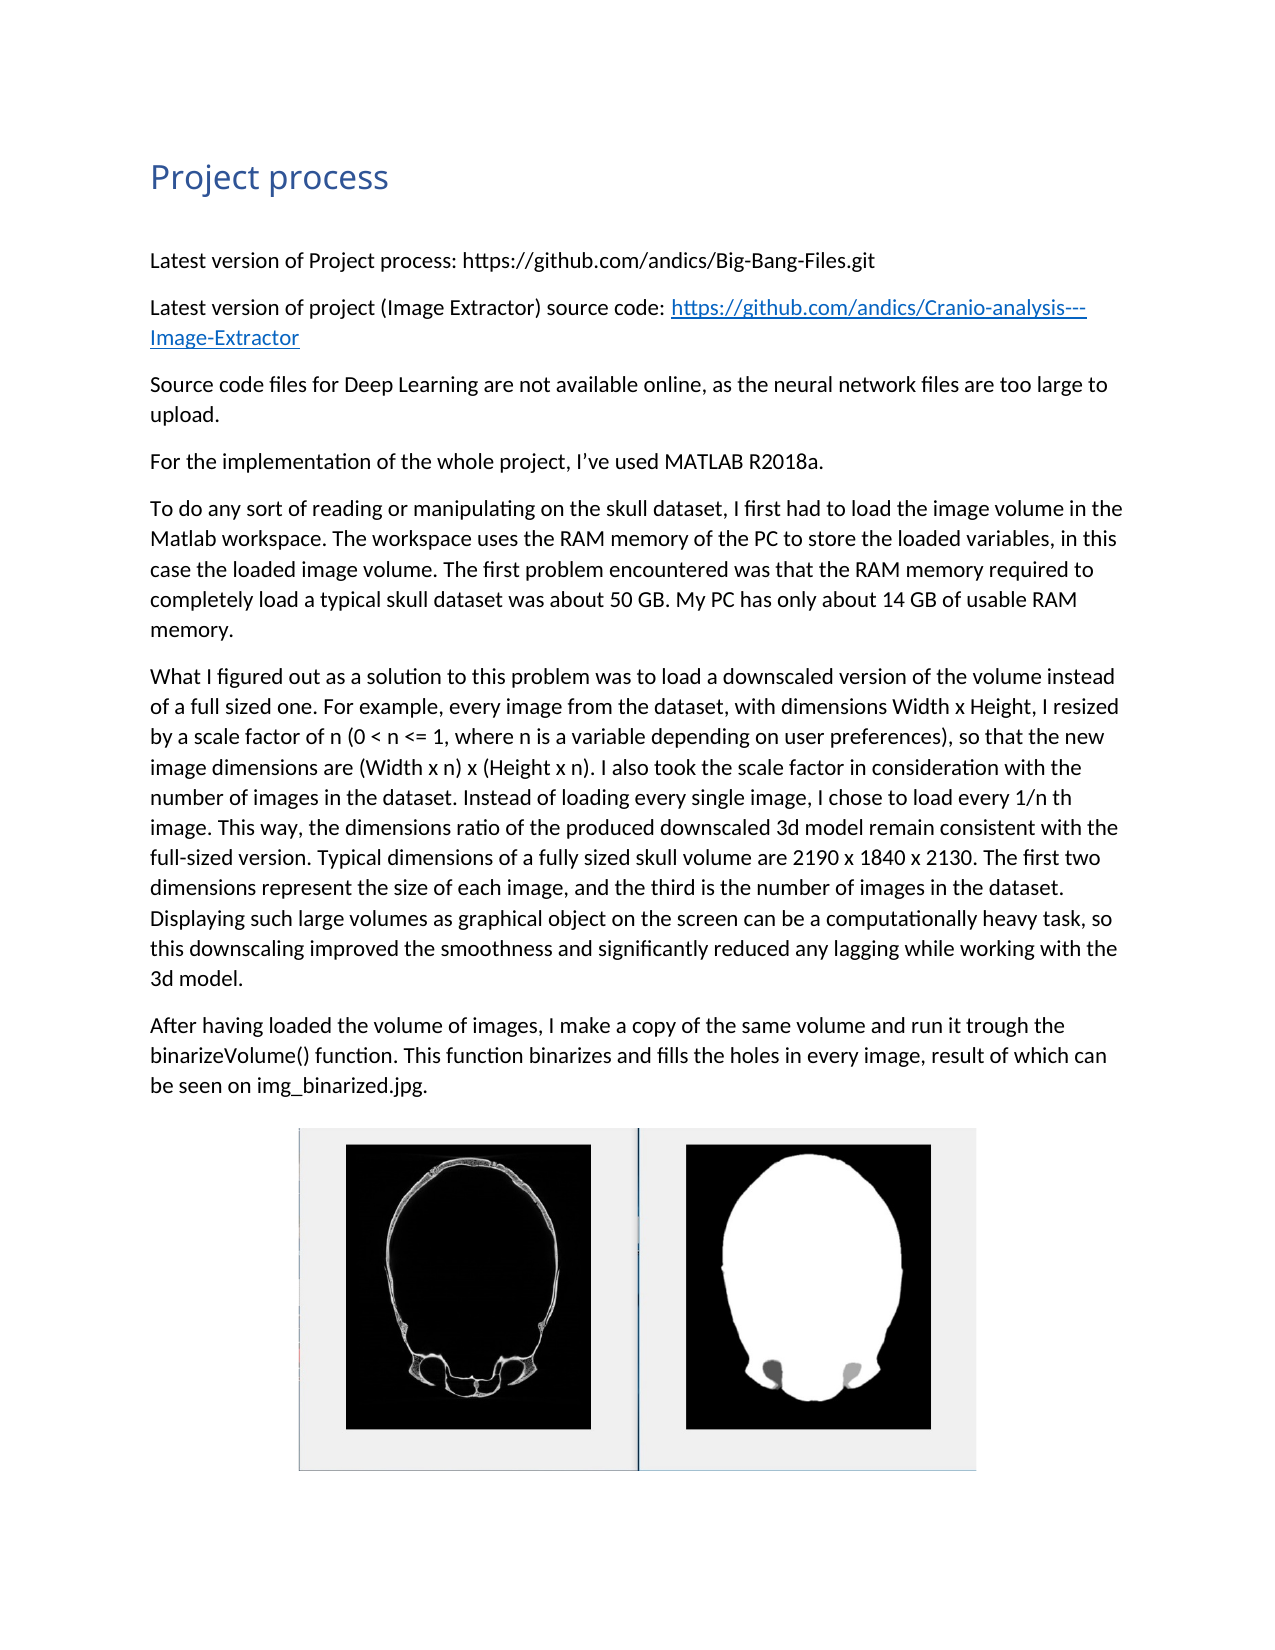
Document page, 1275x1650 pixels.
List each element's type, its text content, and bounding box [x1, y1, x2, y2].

text Latest version of Project process: https://github.com/andics/Big-Bang-Files.git [150, 246, 1125, 274]
text Source code files for Deep Learning are not available online, as the neural network files are too large to upload. [150, 370, 1125, 429]
text Latest version of project (Image Extractor) source code: https://github.com/andics/Cranio-analysis---Image-Extractor [150, 293, 1125, 352]
picture [298, 1128, 977, 1471]
text What I figured out as a solution to this problem was to load a downscaled version of the volume instead of a full sized one. For example, every image from the dataset, with dimensions Width x Height, I resized by a scale factor of n (0 < n <= 1, where n is a variable depending on user preferences), so that the new image dimensions are (Width x n) x (Height x n). I also took the scale factor in consideration with the number of images in the dataset. Instead of loading every single image, I chose to load every 1/n th image. This way, the dimensions ratio of the produced downscaled 3d model remain consistent with the full-sized version. Typical dimensions of a fully sized skull volume are 2190 x 1840 x 2130. The first two dimensions represent the size of each image, and the third is the number of images in the dataset. Displaying such large volumes as graphical object on the screen can be a computationally heavy task, so this downscaling improved the smoothness and significantly reduced any lagging while working with the 3d model. [150, 662, 1125, 992]
text After having loaded the volume of images, I make a copy of the same volume and run it trough the binarizeVolume() function. This function binarizes and fills the holes in every image, result of which can be seen on img_binarized.jpg. [150, 1011, 1125, 1099]
text For the implementation of the whole project, I’ve used MATLAB R2018a. [150, 447, 1125, 476]
subtitle Project process [150, 154, 1125, 199]
text To do any sort of reading or manipulating on the skull dataset, I first had to load the image volume in the Matlab workspace. The workspace uses the RAM memory of the PC to store the loaded variables, in this case the loaded image volume. The first problem encountered was that the RAM memory required to completely load a typical skull dataset was about 50 GB. My PC has only about 14 GB of usable RAM memory. [150, 494, 1125, 643]
